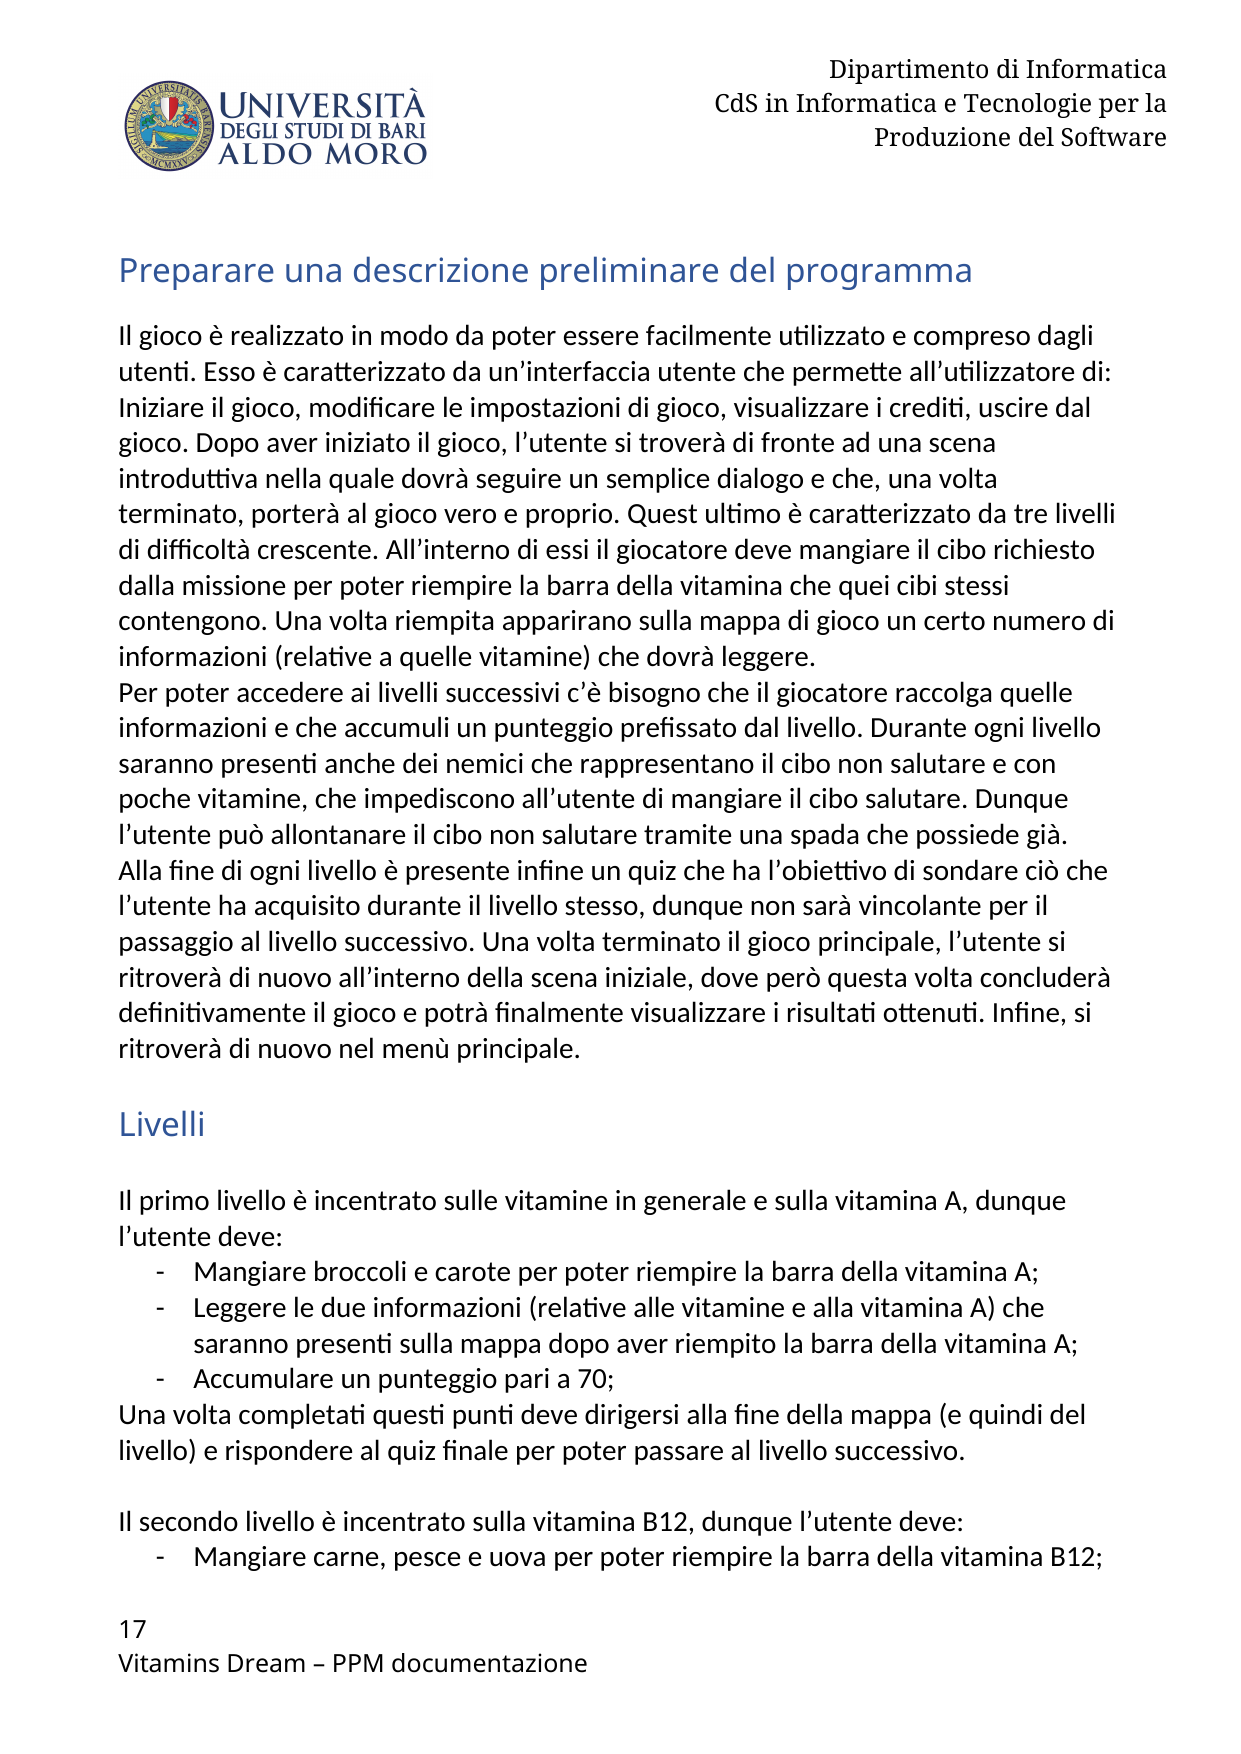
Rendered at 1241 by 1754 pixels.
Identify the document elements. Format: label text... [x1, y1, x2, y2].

subtitle Preparare una descrizione preliminare del programma [118, 247, 1122, 292]
text Per poter accedere ai livelli successivi c’è bisogno che il giocatore raccolga quelle informazioni e che accumuli un punteggio prefissato dal livello. Durante ogni livello saranno presenti anche dei nemici che rappresentano il cibo non salutare e con poche vitamine, che impediscono all’utente di mangiare il cibo salutare. Dunque l’utente può allontanare il cibo non salutare tramite una spada che possiede già. [118, 674, 1122, 852]
text Il primo livello è incentrato sulle vitamine in generale e sulla vitamina A, dunque l’utente deve: [118, 1182, 1122, 1253]
text Il gioco è realizzato in modo da poter essere facilmente utilizzato e compreso dagli utenti. Esso è caratterizzato da un’interfaccia utente che permette all’utilizzatore di: Iniziare il gioco, modificare le impostazioni di gioco, visualizzare i crediti, uscire dal gioco. Dopo aver iniziato il gioco, l’utente si troverà di fronte ad una scena introduttiva nella quale dovrà seguire un semplice dialogo e che, una volta terminato, porterà al gioco vero e proprio. Quest ultimo è caratterizzato da tre livelli di difficoltà crescente. All’interno di essi il giocatore deve mangiare il cibo richiesto dalla missione per poter riempire la barra della vitamina che quei cibi stessi contengono. Una volta riempita apparirano sulla mappa di gioco un certo numero di informazioni (relative a quelle vitamine) che dovrà leggere. [118, 317, 1122, 674]
text Il secondo livello è incentrato sulla vitamina B12, dunque l’utente deve: [118, 1503, 1122, 1538]
text Livelli [118, 1101, 1122, 1147]
picture [118, 73, 433, 179]
text Alla fine di ogni livello è presente infine un quiz che ha l’obiettivo di sondare ciò che l’utente ha acquisito durante il livello stesso, dunque non sarà vincolante per il passaggio al livello successivo. Una volta terminato il gioco principale, l’utente si ritroverà di nuovo all’interno della scena iniziale, dove però questa volta concluderà definitivamente il gioco e potrà finalmente visualizzare i risultati ottenuti. Infine, si ritroverà di nuovo nel menù principale. [118, 852, 1122, 1066]
list Mangiare carne, pesce e uova per poter riempire la barra della vitamina B12; [156, 1538, 1122, 1574]
list Leggere le due informazioni (relative alle vitamine e alla vitamina A) che saranno presenti sulla mappa dopo aver riempito la barra della vitamina A; [156, 1289, 1122, 1360]
list Mangiare broccoli e carote per poter riempire la barra della vitamina A; [156, 1253, 1122, 1289]
list Accumulare un punteggio pari a 70; [156, 1360, 1122, 1396]
